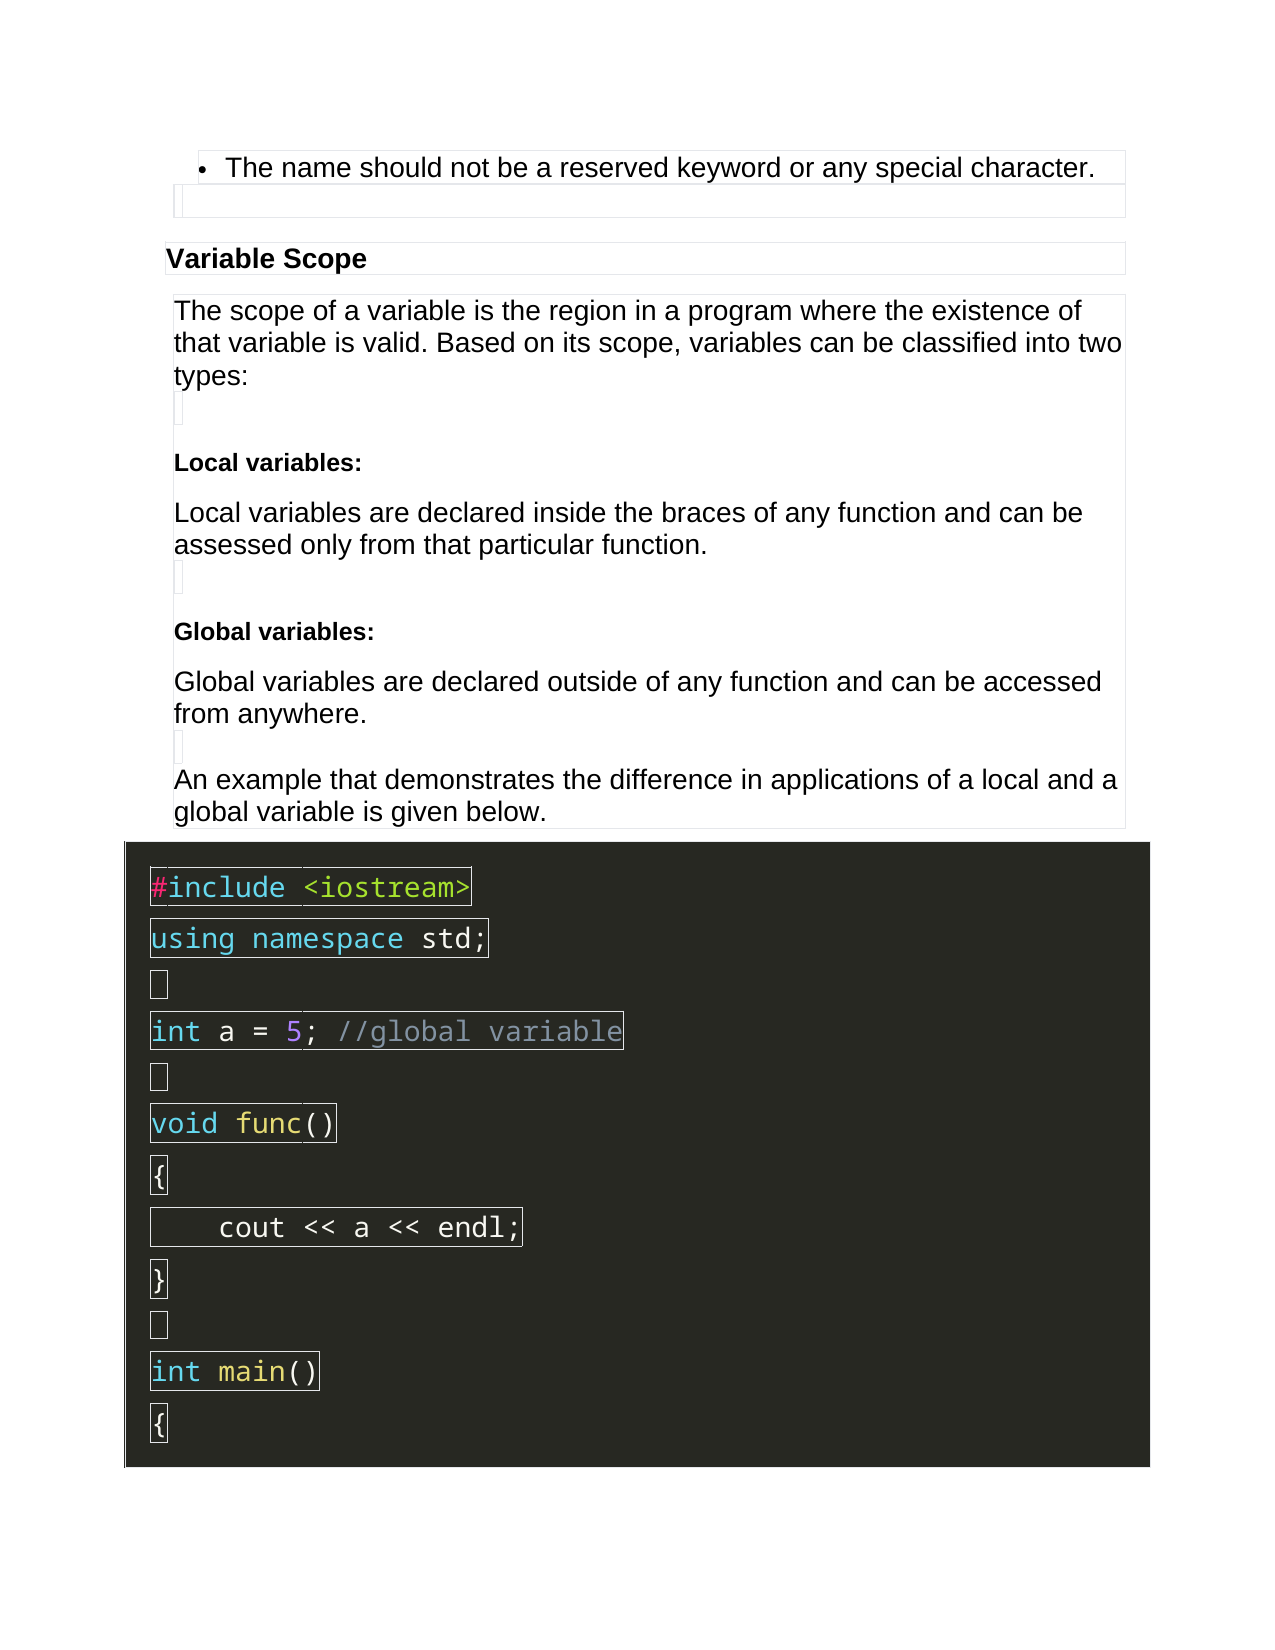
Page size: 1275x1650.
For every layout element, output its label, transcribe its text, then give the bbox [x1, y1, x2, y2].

text } [126, 1233, 1150, 1285]
text Local variables: [174, 448, 1125, 477]
text { [126, 1377, 1150, 1467]
text Local variables are declared inside the braces of any function and can be assessed only from that particular function. [174, 495, 1125, 560]
text using namespace std; [126, 893, 1150, 944]
list The name should not be a reserved keyword or any special character. [199, 151, 1125, 183]
text Global variables are declared outside of any function and can be accessed from anywhere. [174, 664, 1125, 729]
text cout << a << endl; [126, 1181, 1150, 1233]
text Global variables: [174, 617, 1125, 646]
text The scope of a variable is the region in a program where the existence of that variable is valid. Based on its scope, variables can be classified into two types: [174, 295, 1125, 391]
text Variable Scope [166, 243, 1125, 274]
text int a = 5; //global variable [126, 985, 1150, 1037]
text int main() [126, 1326, 1150, 1377]
text void func() [126, 1077, 1150, 1129]
text #include <iostream> [126, 842, 1150, 893]
text { [126, 1129, 1150, 1181]
text An example that demonstrates the difference in applications of a local and a global variable is given below. [174, 762, 1125, 828]
